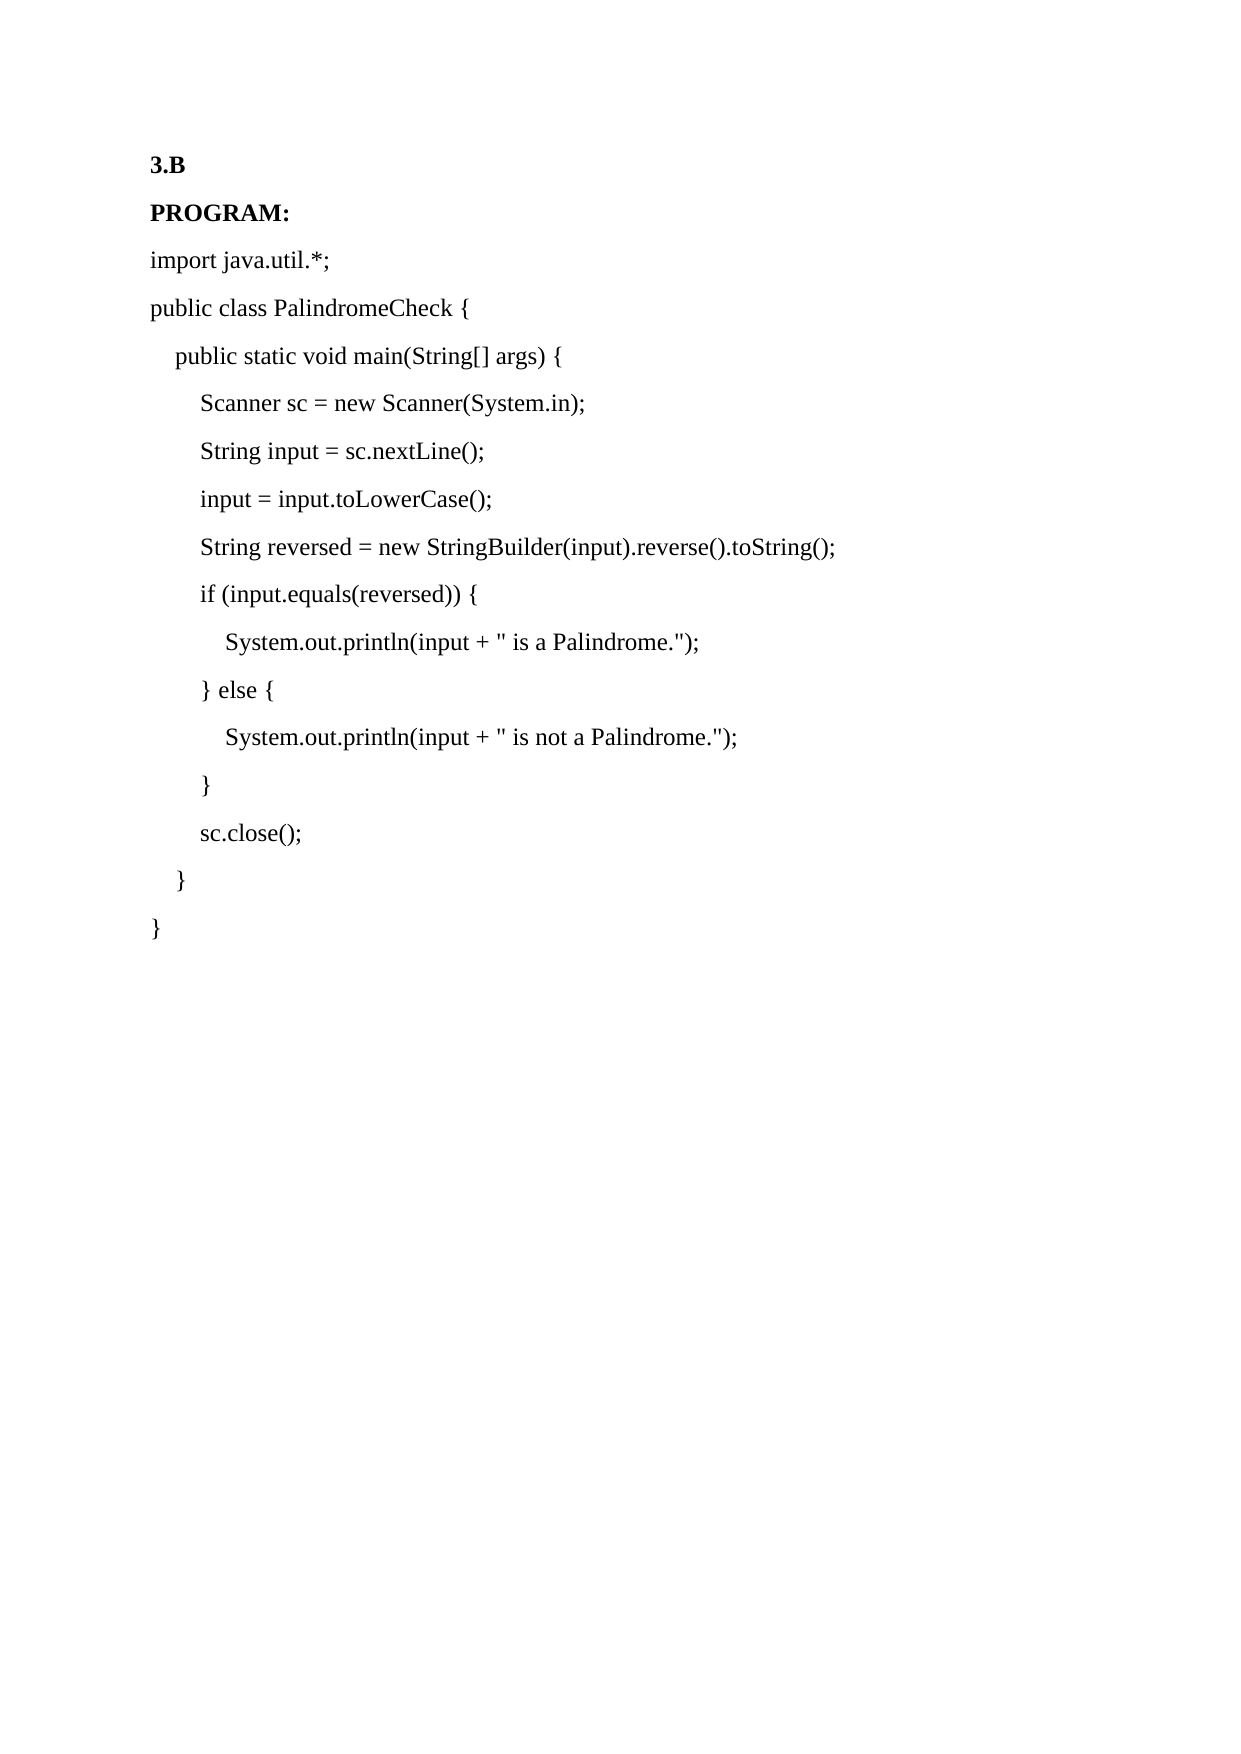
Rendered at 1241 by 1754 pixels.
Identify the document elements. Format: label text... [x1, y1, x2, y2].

text PROGRAM: [150, 198, 1090, 226]
text Scanner sc = new Scanner(System.in); [150, 388, 1090, 417]
text } [150, 770, 1090, 799]
text import java.util.*; [150, 245, 1090, 274]
text } else { [150, 675, 1090, 703]
text } [150, 913, 1090, 942]
text input = input.toLowerCase(); [150, 484, 1090, 513]
text } [150, 866, 1090, 894]
text if (input.equals(reversed)) { [150, 579, 1090, 608]
text String reversed = new StringBuilder(input).reverse().toString(); [150, 532, 1090, 560]
text String input = sc.nextLine(); [150, 436, 1090, 465]
text public static void main(String[] args) { [150, 341, 1090, 369]
text sc.close(); [150, 818, 1090, 847]
text System.out.println(input + " is a Palindrome."); [150, 627, 1090, 656]
text public class PalindromeCheck { [150, 293, 1090, 322]
text 3.B [150, 150, 1090, 179]
text System.out.println(input + " is not a Palindrome."); [150, 722, 1090, 751]
